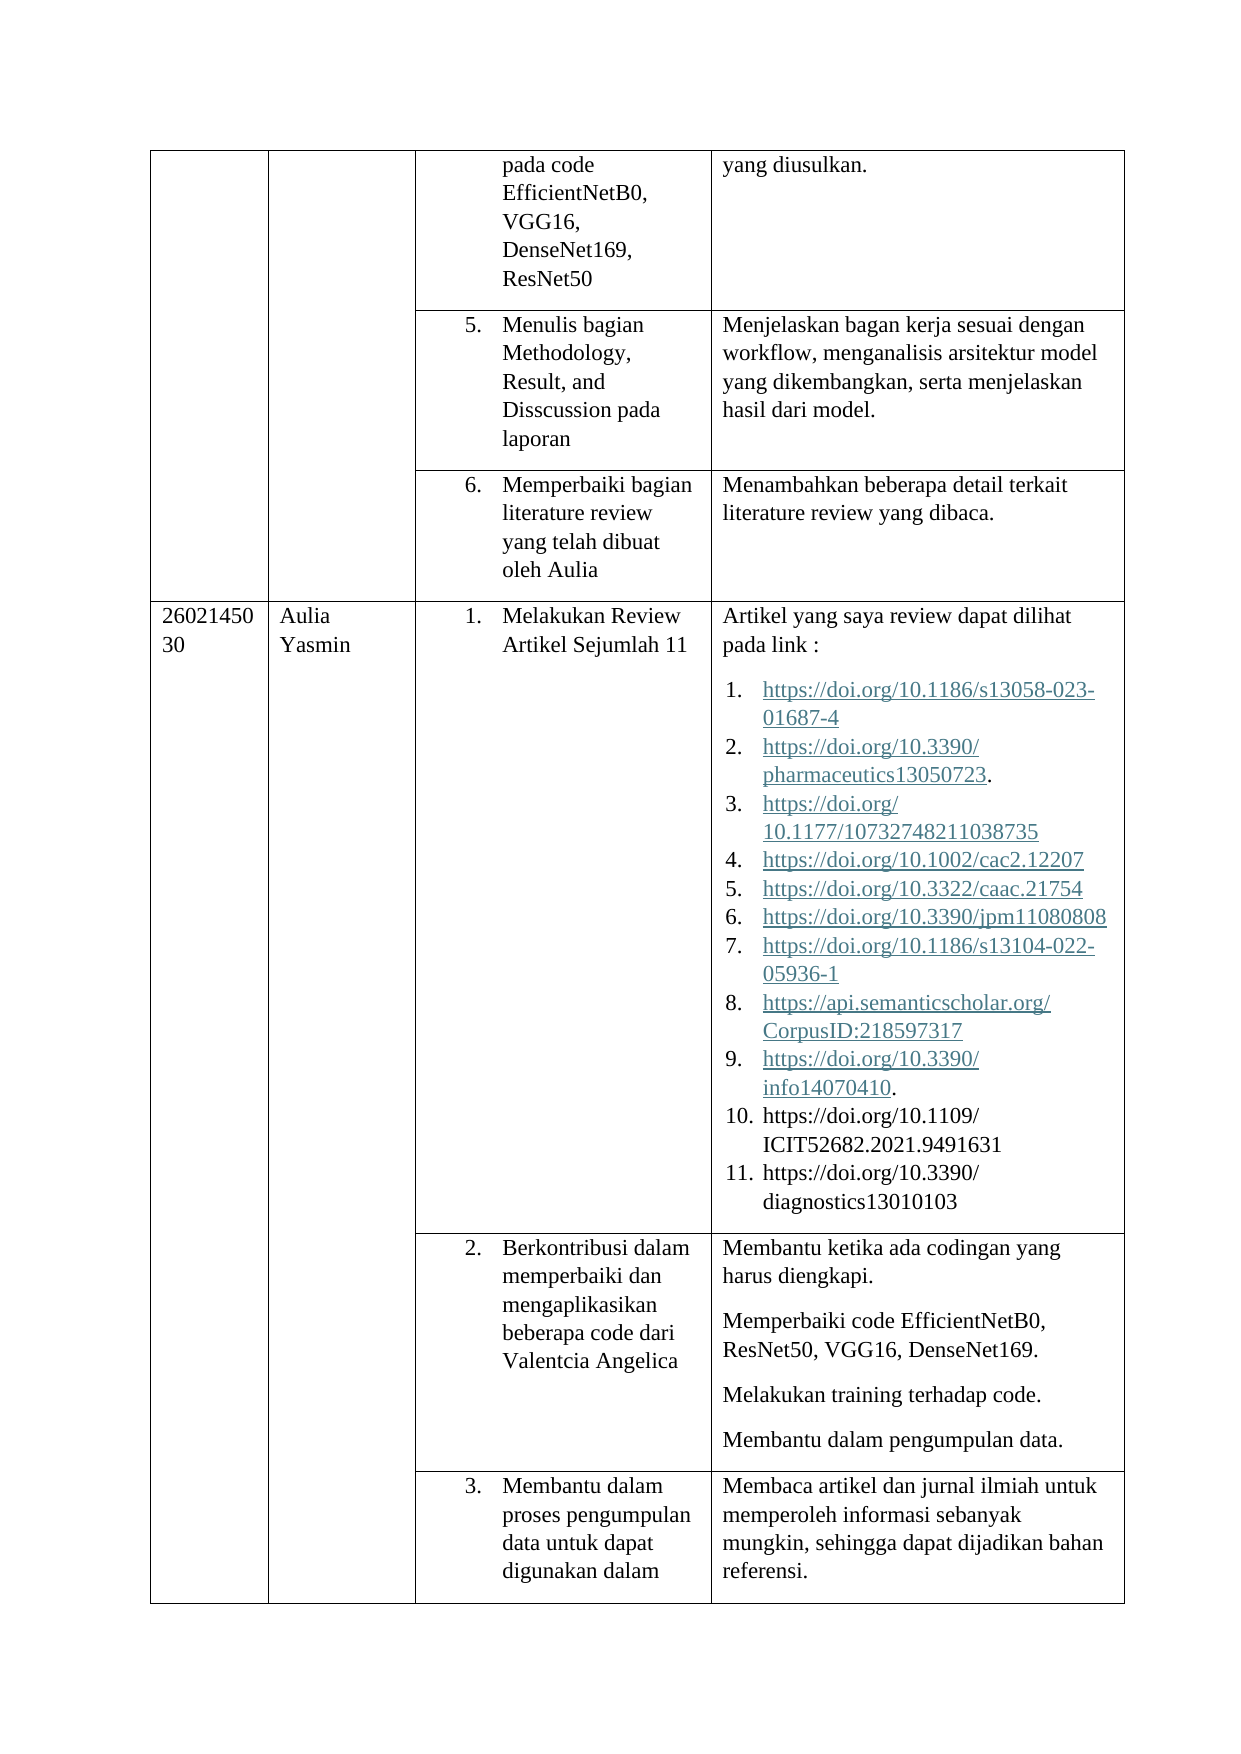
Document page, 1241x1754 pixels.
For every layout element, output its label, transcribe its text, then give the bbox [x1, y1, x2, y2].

table_cell Menjelaskan bagan kerja sesuai dengan workflow, menganalisis arsitektur model yang dikembangkan, serta menjelaskan hasil dari model. [712, 311, 1124, 470]
table_cell 2602145030 [151, 602, 268, 1603]
table_cell Membantu ketika ada codingan yang harus diengkapi. Memperbaiki code EfficientNetB0, ResNet50, VGG16, DenseNet169. Melakukan training terhadap code. Membantu dalam pengumpulan data. [712, 1234, 1124, 1471]
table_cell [712, 1472, 1124, 1603]
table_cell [416, 1472, 711, 1603]
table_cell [416, 151, 711, 310]
table_cell Menulis bagian Methodology, Result, and Disscussion pada laporan [416, 311, 711, 470]
table_cell Aulia Yasmin [269, 602, 415, 1603]
table_cell Menambahkan beberapa detail terkait literature review yang dibaca. [712, 471, 1124, 601]
table_cell Berkontribusi dalam memperbaiki dan mengaplikasikan beberapa code dari Valentcia Angelica [416, 1234, 711, 1471]
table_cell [712, 151, 1124, 310]
table_cell Melakukan Review Artikel Sejumlah 11 [416, 602, 711, 1233]
table_cell Artikel yang saya review dapat dilihat pada link : https://doi.org/10.1186/s13058-023-01687-4 https://doi.org/10.3390/pharmaceutics13050723. https://doi.org/10.1177/10732748211038735 https://doi.org/10.1002/cac2.12207 https://doi.org/10.3322/caac.21754 https://doi.org/10.3390/jpm11080808 https://doi.org/10.1186/s13104-022-05936-1 https://api.semanticscholar.org/CorpusID:218597317 https://doi.org/10.3390/info14070410. https://doi.org/10.1109/ICIT52682.2021.9491631 https://doi.org/10.3390/diagnostics13010103 [712, 602, 1124, 1233]
table_cell Memperbaiki bagian literature review yang telah dibuat oleh Aulia [416, 471, 711, 601]
